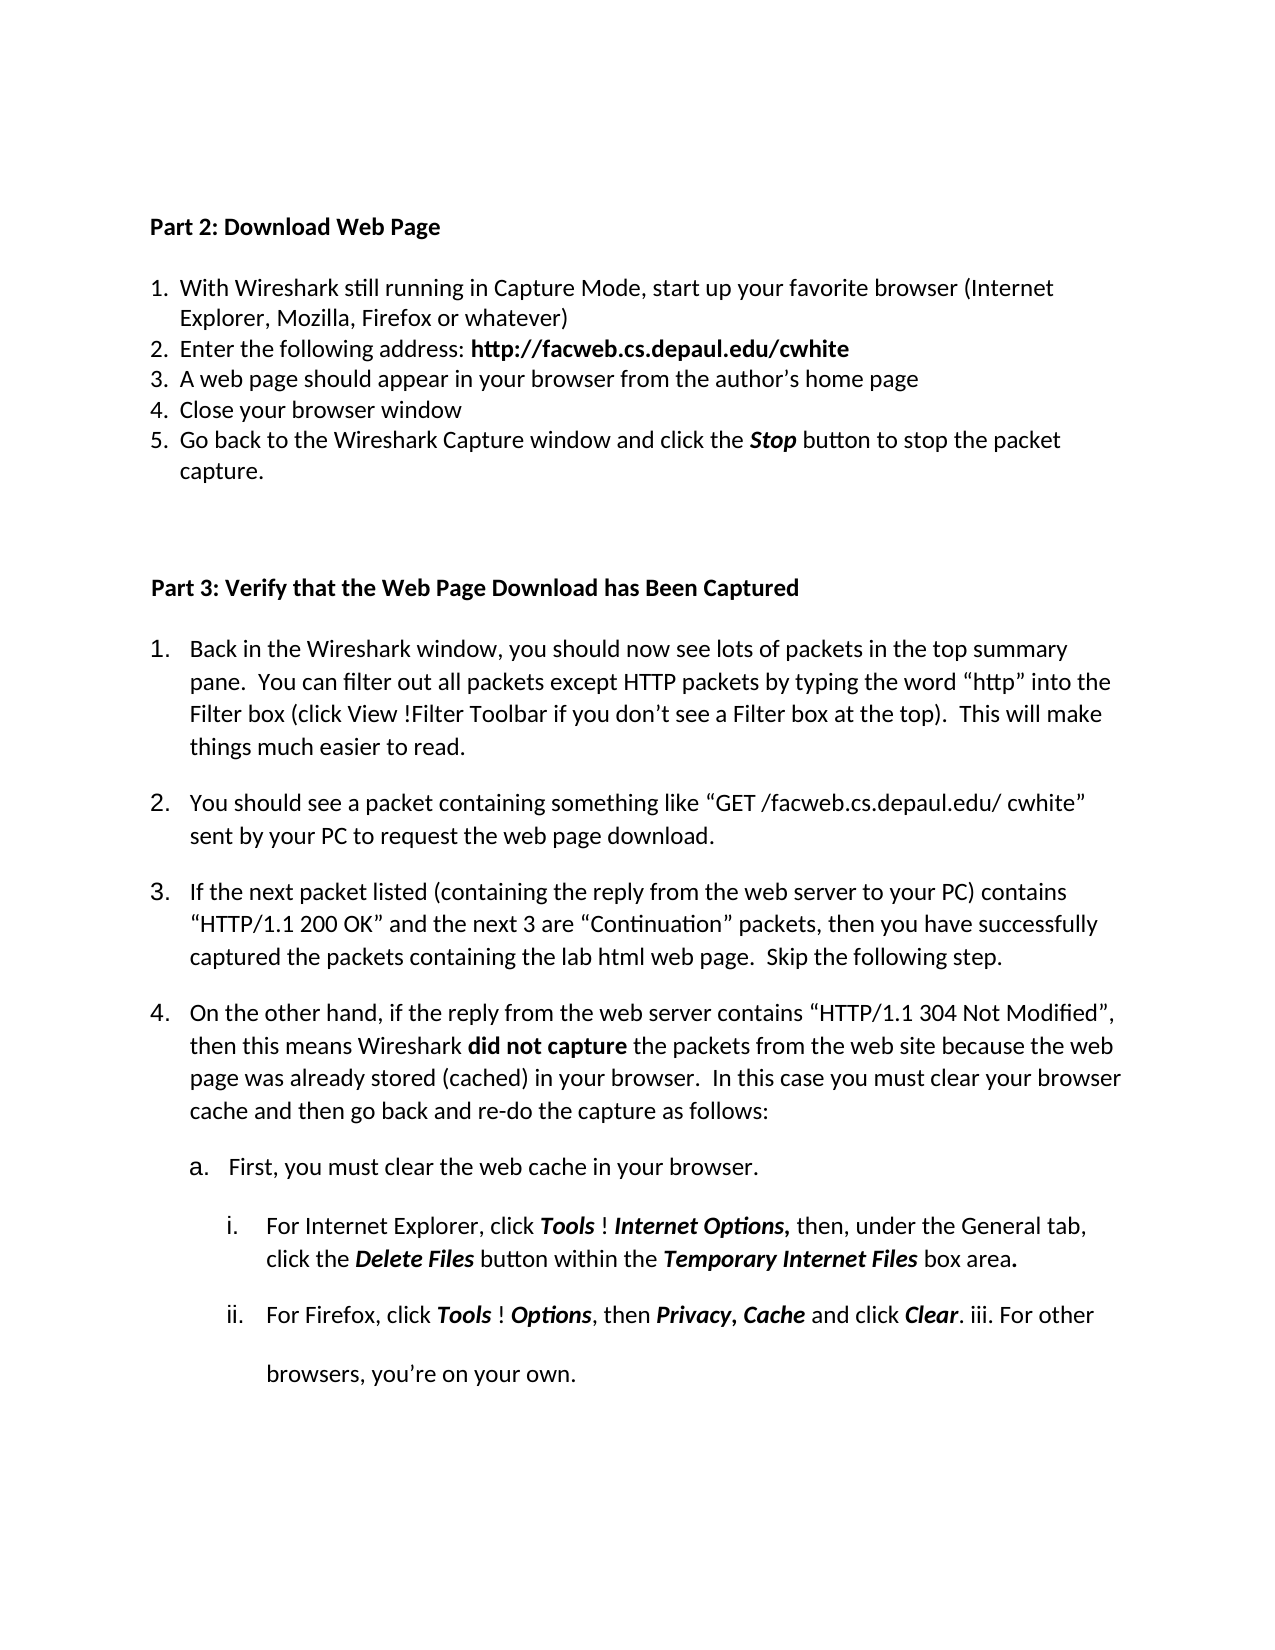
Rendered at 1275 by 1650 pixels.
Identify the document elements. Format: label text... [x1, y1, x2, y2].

list If the next packet listed (containing the reply from the web server to your PC) contains “HTTP/1.1 200 OK” and the next 3 are “Continuation” packets, then you have successfully captured the packets containing the lab html web page. Skip the following step. [150, 876, 1125, 972]
list On the other hand, if the reply from the web server contains “HTTP/1.1 304 Not Modified”, then this means Wireshark did not capture the packets from the web site because the web page was already stored (cached) in your browser. In this case you must clear your browser cache and then go back and re-do the capture as follows: [150, 997, 1125, 1126]
list First, you must clear the web cache in your browser. [189, 1151, 1125, 1182]
text Part 2: Download Web Page [150, 211, 1125, 242]
list For Firefox, click Tools ! Options, then Privacy, Cache and click Clear. iii. For other browsers, you’re on your own. [226, 1299, 1113, 1388]
list Go back to the Wireshark Capture window and click the Stop button to stop the packet capture. [150, 425, 1125, 486]
list Back in the Wireshark window, you should now see lots of packets in the top summary pane. You can filter out all packets except HTTP packets by typing the word “http” into the Filter box (click View !Filter Toolbar if you don’t see a Filter box at the top). This will make things much easier to read. [150, 633, 1125, 762]
list Close your browser window [150, 394, 1125, 425]
list For Internet Explorer, click Tools ! Internet Options, then, under the General tab, click the Delete Files button within the Temporary Internet Files box area. [226, 1211, 1113, 1274]
list With Wireshark still running in Capture Mode, start up your favorite browser (Internet Explorer, Mozilla, Firefox or whatever) [150, 272, 1125, 333]
list Enter the following address: http://facweb.cs.depaul.edu/cwhite [150, 333, 1125, 364]
subtitle Part 3: Verify that the Web Page Download has Been Captured [151, 572, 1125, 603]
list You should see a packet containing something like “GET /facweb.cs.depaul.edu/ cwhite” sent by your PC to request the web page download. [150, 787, 1125, 850]
list A web page should appear in your browser from the author’s home page [150, 364, 1125, 394]
